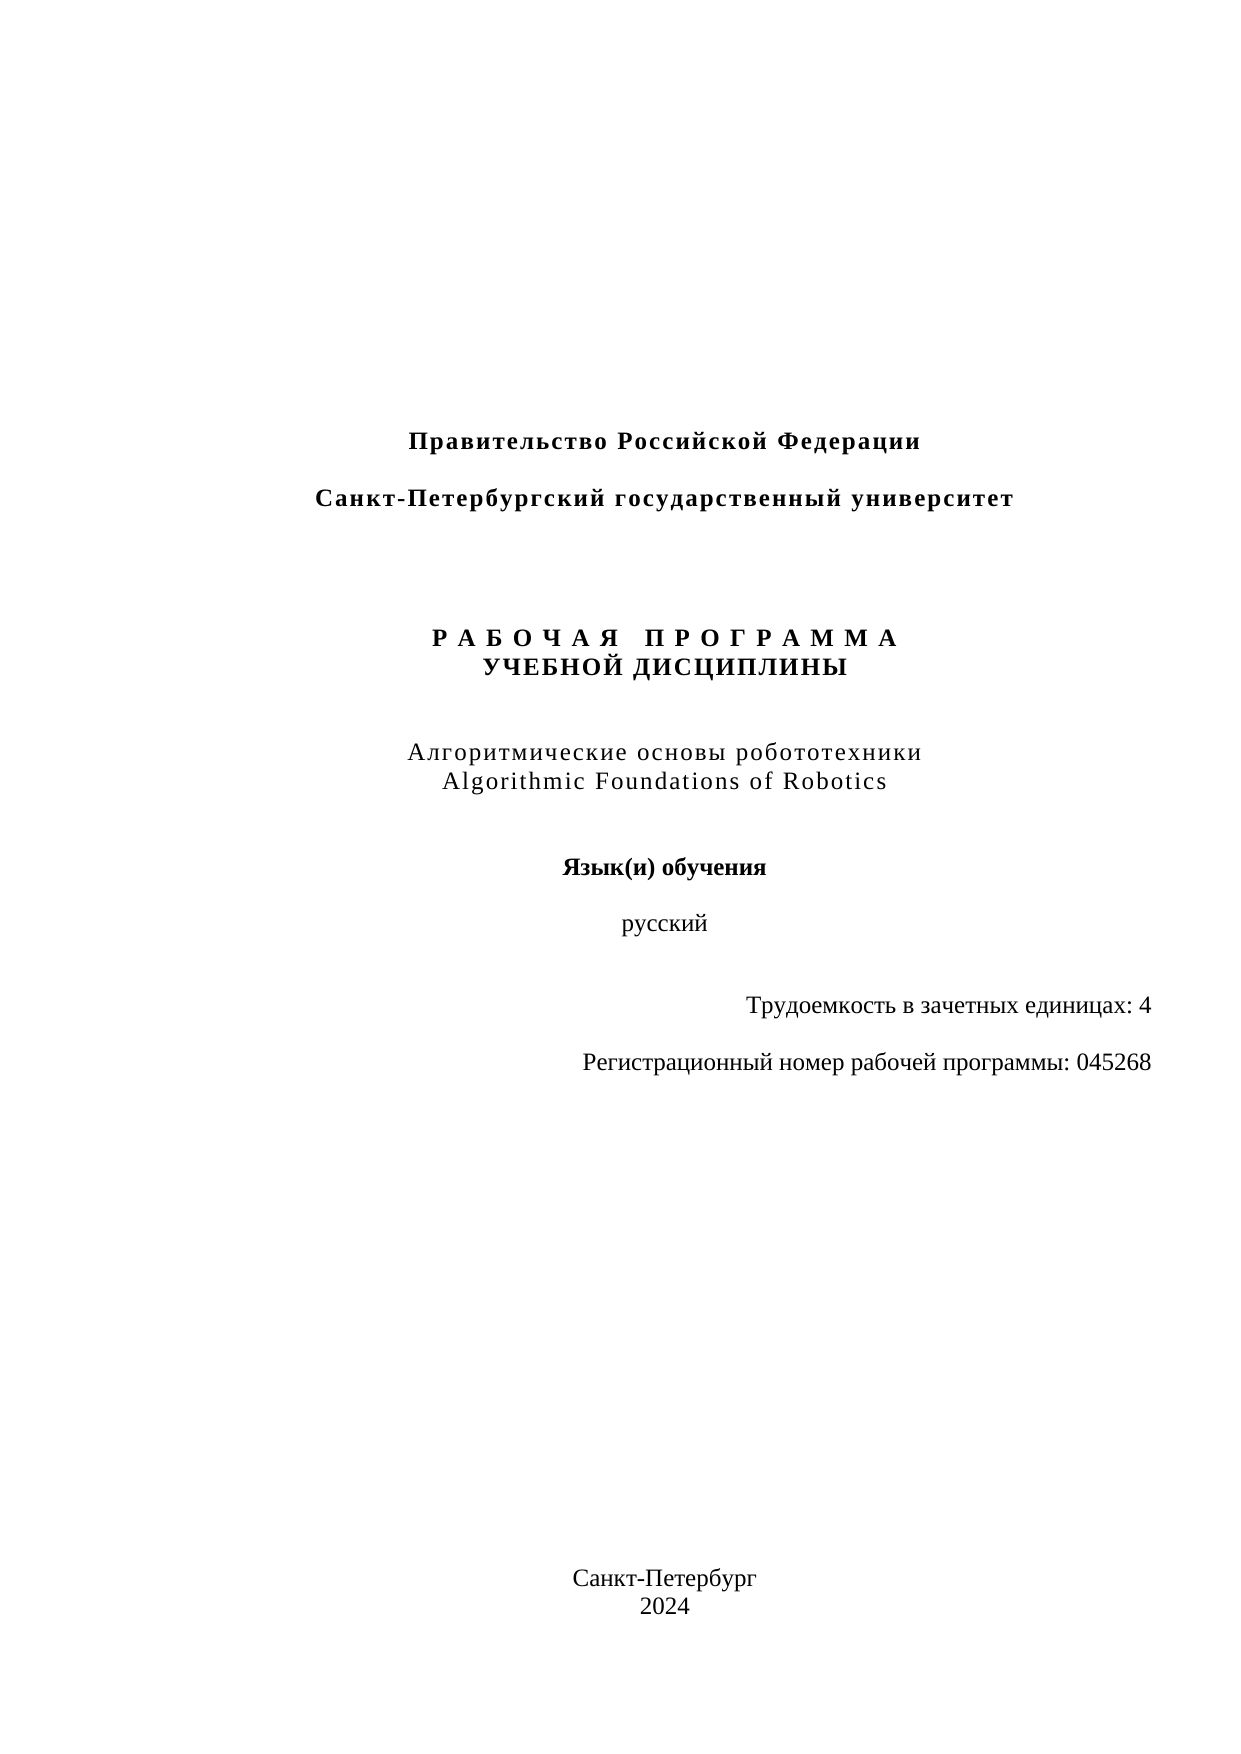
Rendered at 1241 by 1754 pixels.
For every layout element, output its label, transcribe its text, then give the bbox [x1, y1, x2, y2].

text 2024 [177, 1591, 1152, 1620]
text Язык(и) обучения [177, 852, 1152, 880]
text Санкт-Петербург [177, 1563, 1152, 1591]
text Регистрационный номер рабочей программы: 045268 [177, 1047, 1152, 1075]
text УЧЕБНОЙ ДИСЦИПЛИНЫ [177, 652, 1152, 681]
text Р А Б О Ч А Я П Р О Г Р А М М А [177, 623, 1152, 652]
text Правительство Российской Федерации [177, 426, 1152, 455]
text Algorithmic Foundations of Robotics [177, 766, 1152, 795]
text Санкт-Петербургский государственный университет [177, 483, 1152, 512]
text Трудоемкость в зачетных единицах: 4 [177, 990, 1152, 1018]
text русский [177, 908, 1152, 937]
text Алгоритмические основы робототехники [177, 737, 1152, 766]
